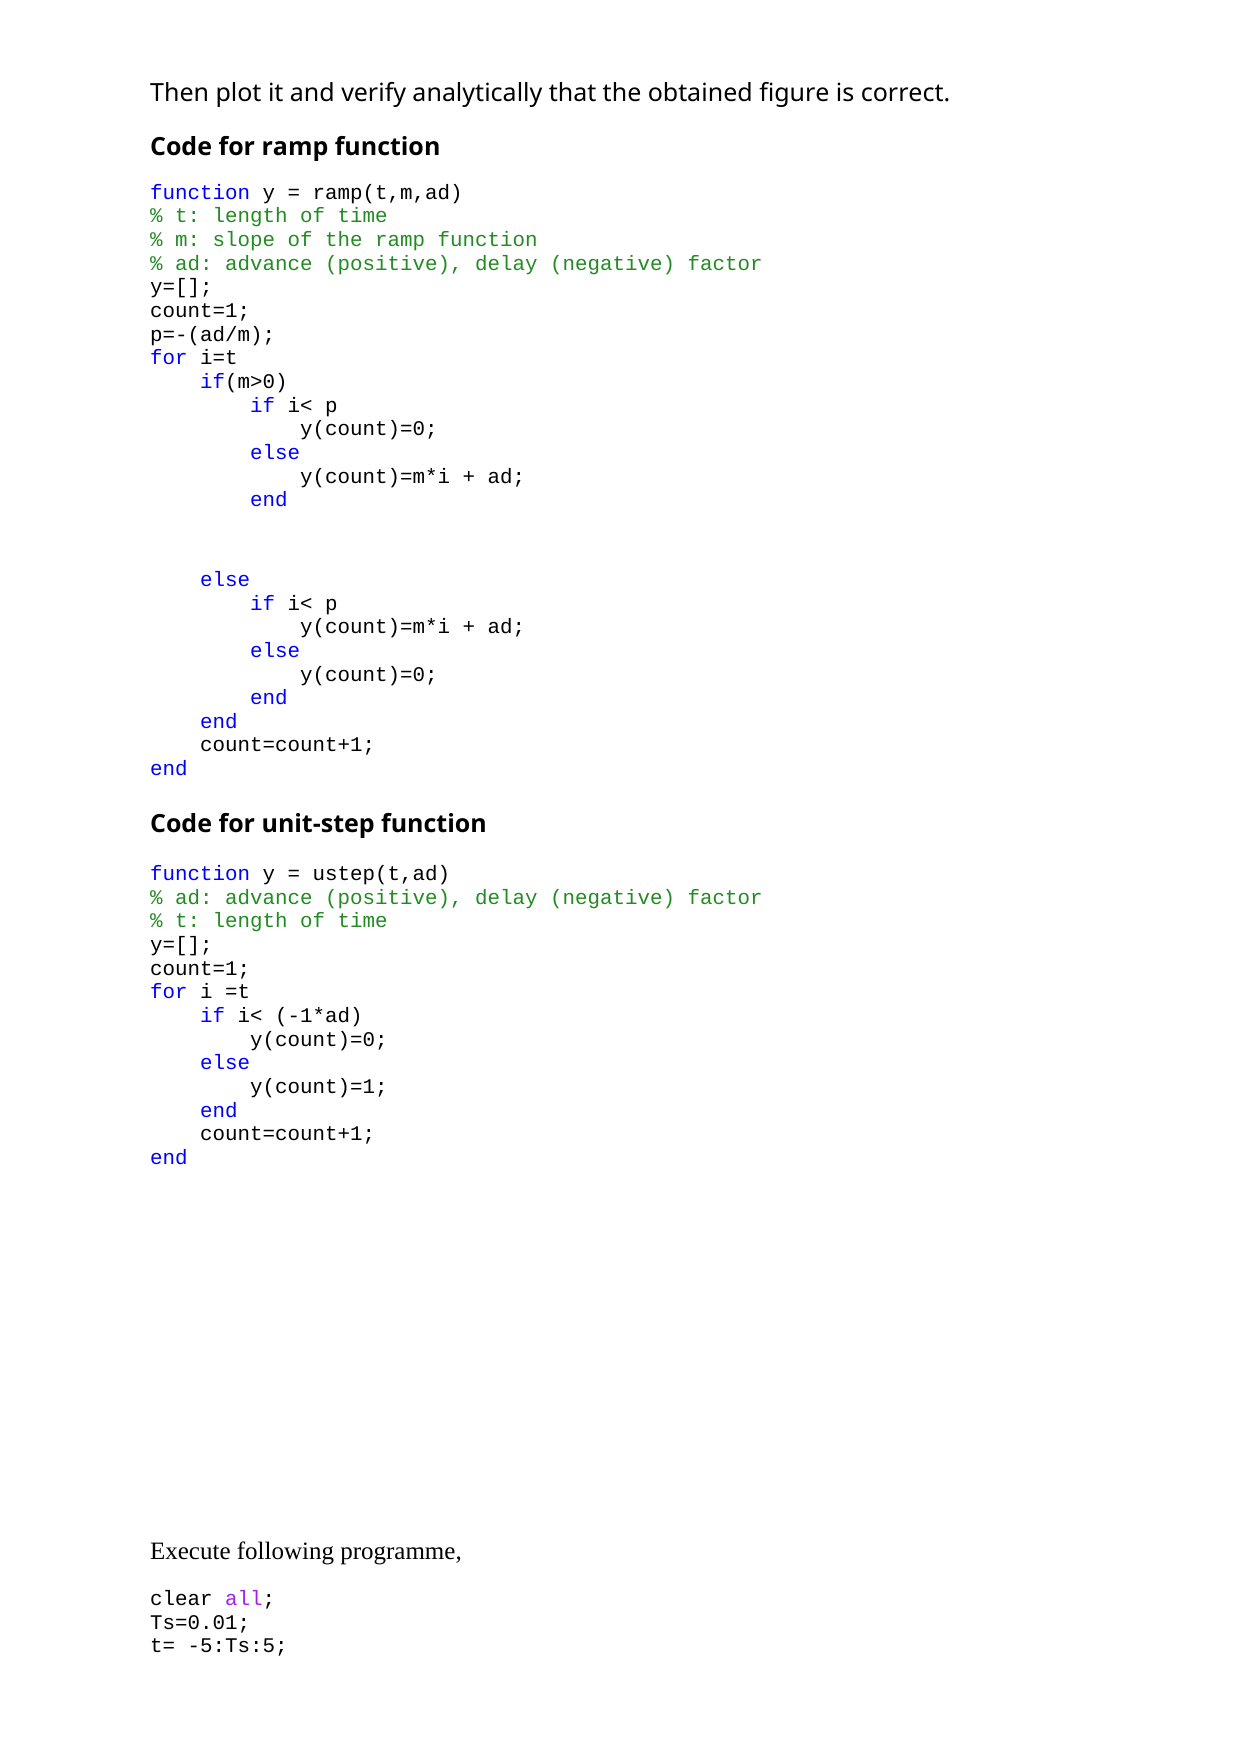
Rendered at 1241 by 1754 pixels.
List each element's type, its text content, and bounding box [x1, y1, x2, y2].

text if i< p [150, 395, 1165, 418]
text % t: length of time [150, 206, 1165, 229]
text y(count)=m*i + ad; [150, 466, 1165, 489]
text y(count)=0; [150, 418, 1165, 442]
text end [150, 711, 1165, 734]
text else [150, 1052, 1165, 1076]
text count=count+1; [150, 734, 1165, 758]
text else [150, 569, 1165, 593]
text count=count+1; [150, 1123, 1165, 1147]
text % m: slope of the ramp function [150, 229, 1165, 253]
text for i =t [150, 981, 1165, 1005]
text if i< p [150, 593, 1165, 616]
text Then plot it and verify analytically that the obtained figure is correct. [75, 75, 1165, 109]
text % ad: advance (positive), delay (negative) factor [150, 887, 1165, 910]
text function y = ramp(t,m,ad) [150, 182, 1165, 206]
text Code for unit-step function [150, 805, 1165, 839]
text y(count)=1; [150, 1076, 1165, 1099]
text p=-(ad/m); [150, 324, 1165, 347]
text for i=t [150, 347, 1165, 371]
text function y = ustep(t,ad) [150, 863, 1165, 887]
text if i< (-1*ad) [150, 1005, 1165, 1029]
text Ts=0.01; [150, 1612, 1165, 1635]
text end [150, 758, 1165, 782]
text y(count)=m*i + ad; [150, 616, 1165, 640]
text % t: length of time [150, 910, 1165, 934]
text y=[]; [150, 276, 1165, 300]
text Code for ramp function [75, 128, 1165, 162]
text count=1; [150, 300, 1165, 324]
text Execute following programme, [150, 1536, 1165, 1564]
text y(count)=0; [150, 663, 1165, 687]
text else [150, 640, 1165, 663]
text else [150, 442, 1165, 466]
text end [150, 489, 1165, 513]
text % ad: advance (positive), delay (negative) factor [150, 253, 1165, 276]
text if(m>0) [150, 371, 1165, 395]
text clear all; [150, 1588, 1165, 1612]
text end [150, 1147, 1165, 1171]
text count=1; [150, 958, 1165, 981]
text y=[]; [150, 934, 1165, 958]
text y(count)=0; [150, 1029, 1165, 1052]
text end [150, 1099, 1165, 1123]
text end [150, 687, 1165, 711]
text t= -5:Ts:5; [150, 1635, 1165, 1659]
